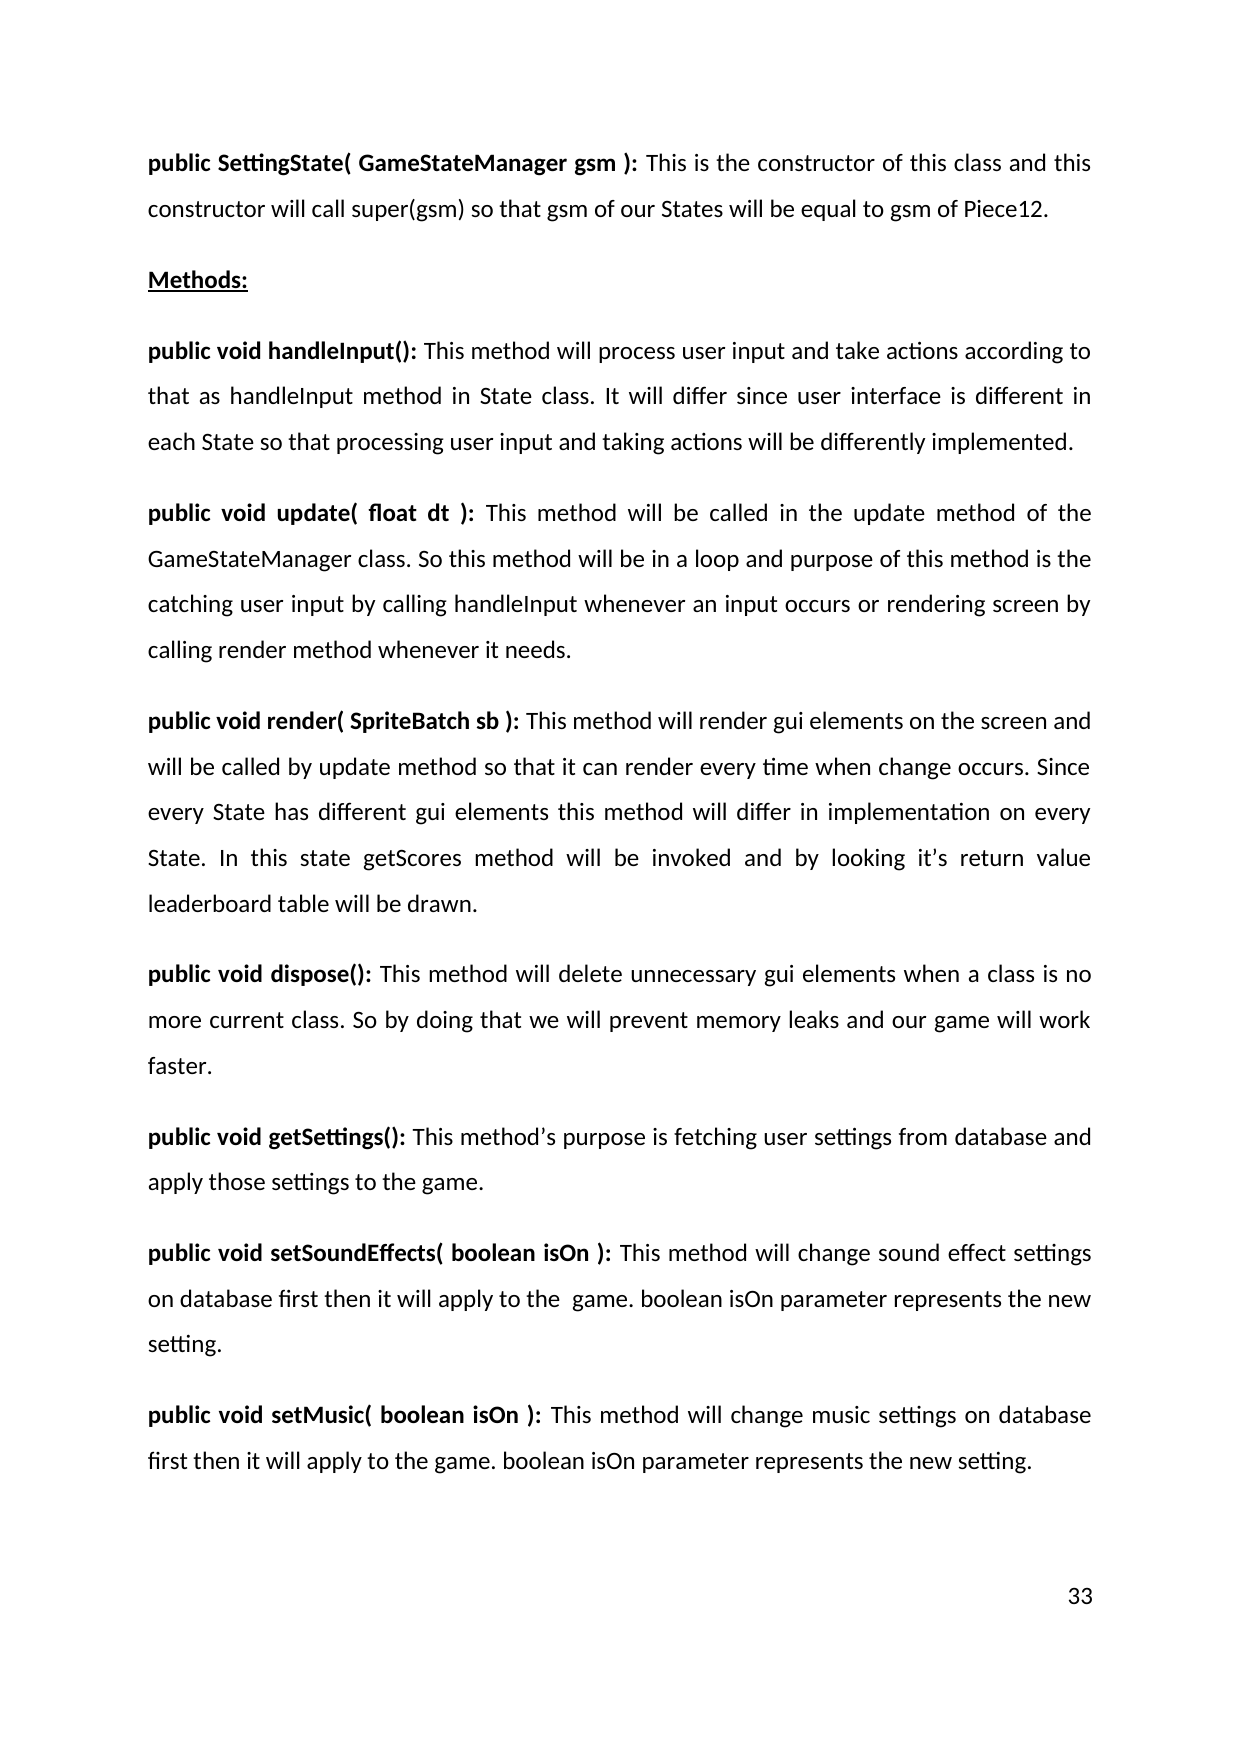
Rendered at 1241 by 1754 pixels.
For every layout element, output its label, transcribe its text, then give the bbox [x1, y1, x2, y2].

text public void dispose(): This method will delete unnecessary gui elements when a class is no more current class. So by doing that we will prevent memory leaks and our game will work faster. [148, 958, 1093, 1081]
text public SettingState( GameStateManager gsm ): This is the constructor of this class and this constructor will call super(gsm) so that gsm of our States will be equal to gsm of Piece12. [148, 148, 1093, 224]
text public void getSettings(): This method’s purpose is fetching user settings from database and apply those settings to the game. [148, 1121, 1093, 1197]
text public void update( float dt ): This method will be called in the update method of the GameStateManager class. So this method will be in a loop and purpose of this method is the catching user input by calling handleInput whenever an input occurs or rendering screen by calling render method whenever it needs. [148, 497, 1093, 665]
text public void setSoundEffects( boolean isOn ): This method will change sound effect settings on database first then it will apply to the game. boolean isOn parameter represents the new setting. [148, 1237, 1093, 1359]
text public void render( SpriteBatch sb ): This method will render gui elements on the screen and will be called by update method so that it can render every time when change occurs. Since every State has different gui elements this method will differ in implementation on every State. In this state getScores method will be invoked and by looking it’s return value leaderboard table will be drawn. [148, 705, 1093, 918]
text public void handleInput(): This method will process user input and take actions according to that as handleInput method in State class. It will differ since user interface is different in each State so that processing user input and taking actions will be differently implemented. [148, 335, 1093, 457]
text Methods: [148, 264, 1093, 294]
text public void setMusic( boolean isOn ): This method will change music settings on database first then it will apply to the game. boolean isOn parameter represents the new setting. [148, 1399, 1093, 1476]
